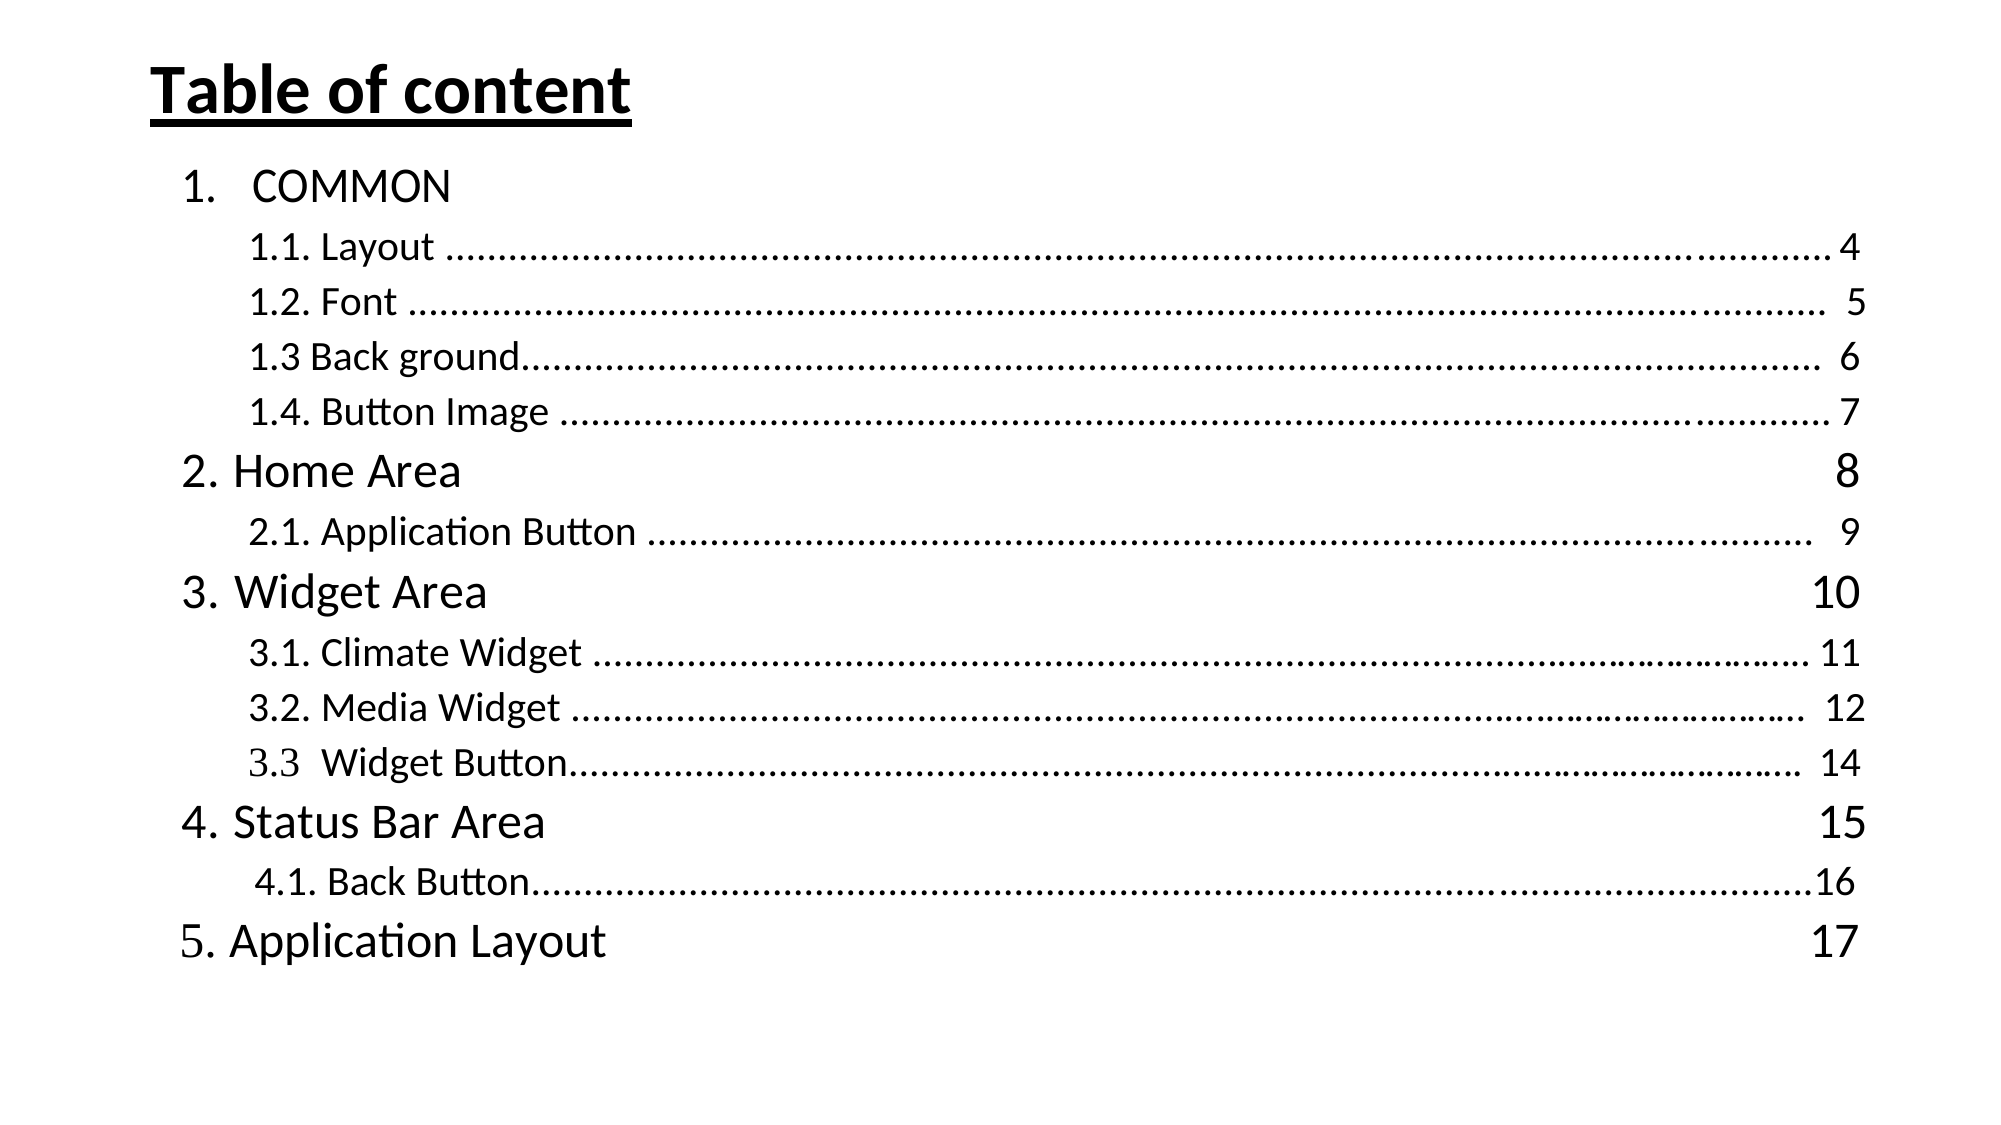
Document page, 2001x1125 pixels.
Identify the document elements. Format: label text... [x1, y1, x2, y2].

text Table of content [150, 50, 2000, 130]
text 1. COMMON [182, 154, 2000, 215]
